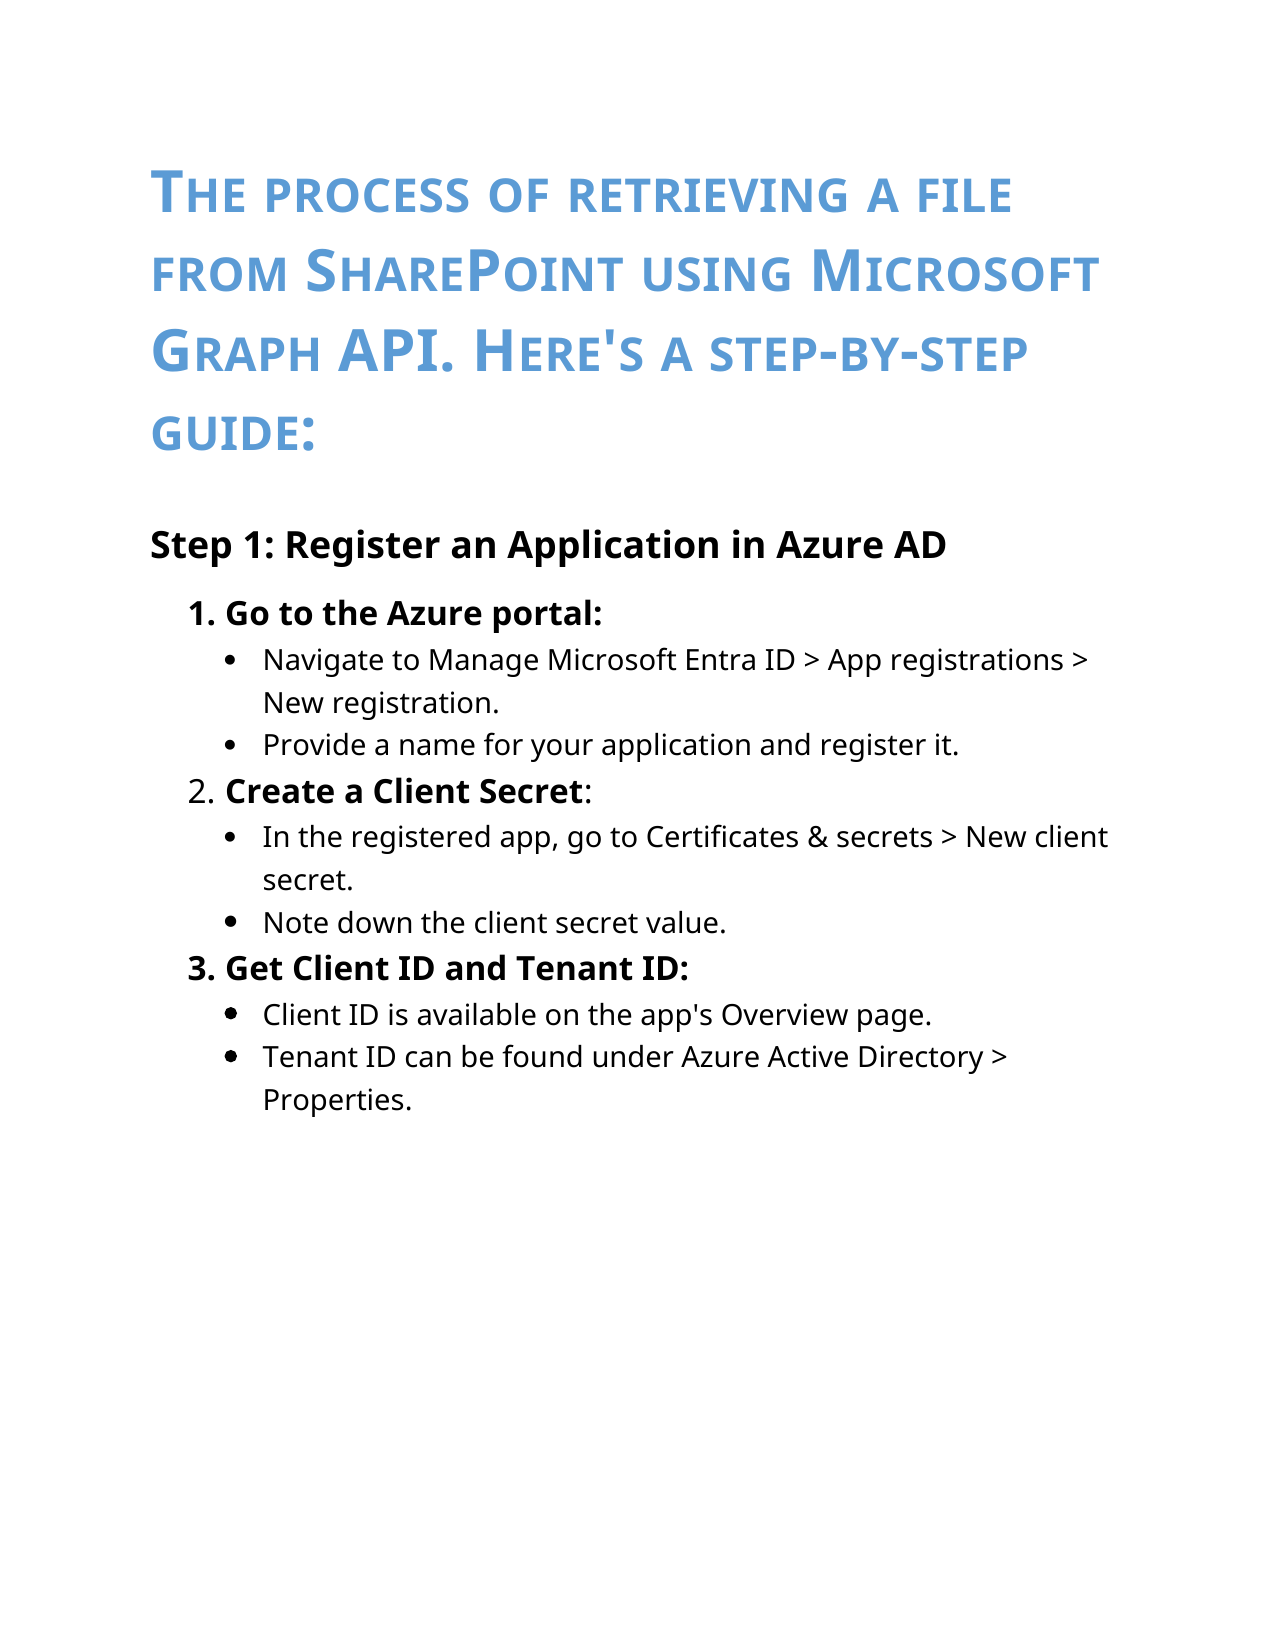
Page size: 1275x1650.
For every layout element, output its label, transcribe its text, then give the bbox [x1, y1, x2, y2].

list Go to the Azure portal: [187, 590, 1125, 636]
list Create a Client Secret: [187, 767, 1125, 813]
text Step 1: Register an Application in Azure AD [150, 518, 1125, 569]
list Note down the client secret value. [225, 902, 1125, 942]
list Client ID is available on the app's Overview page. [225, 994, 1125, 1033]
list Tenant ID can be found under Azure Active Directory > Properties. [225, 1037, 1125, 1119]
title The process of retrieving a file from SharePoint using Microsoft Graph API. Here's a step-by-step guide: [150, 150, 1125, 468]
list Navigate to Manage Microsoft Entra ID > App registrations > New registration. [225, 639, 1125, 722]
list Provide a name for your application and register it. [225, 725, 1125, 764]
list Get Client ID and Tenant ID: [187, 945, 1125, 990]
list In the registered app, go to Certificates & secrets > New client secret. [225, 816, 1125, 899]
